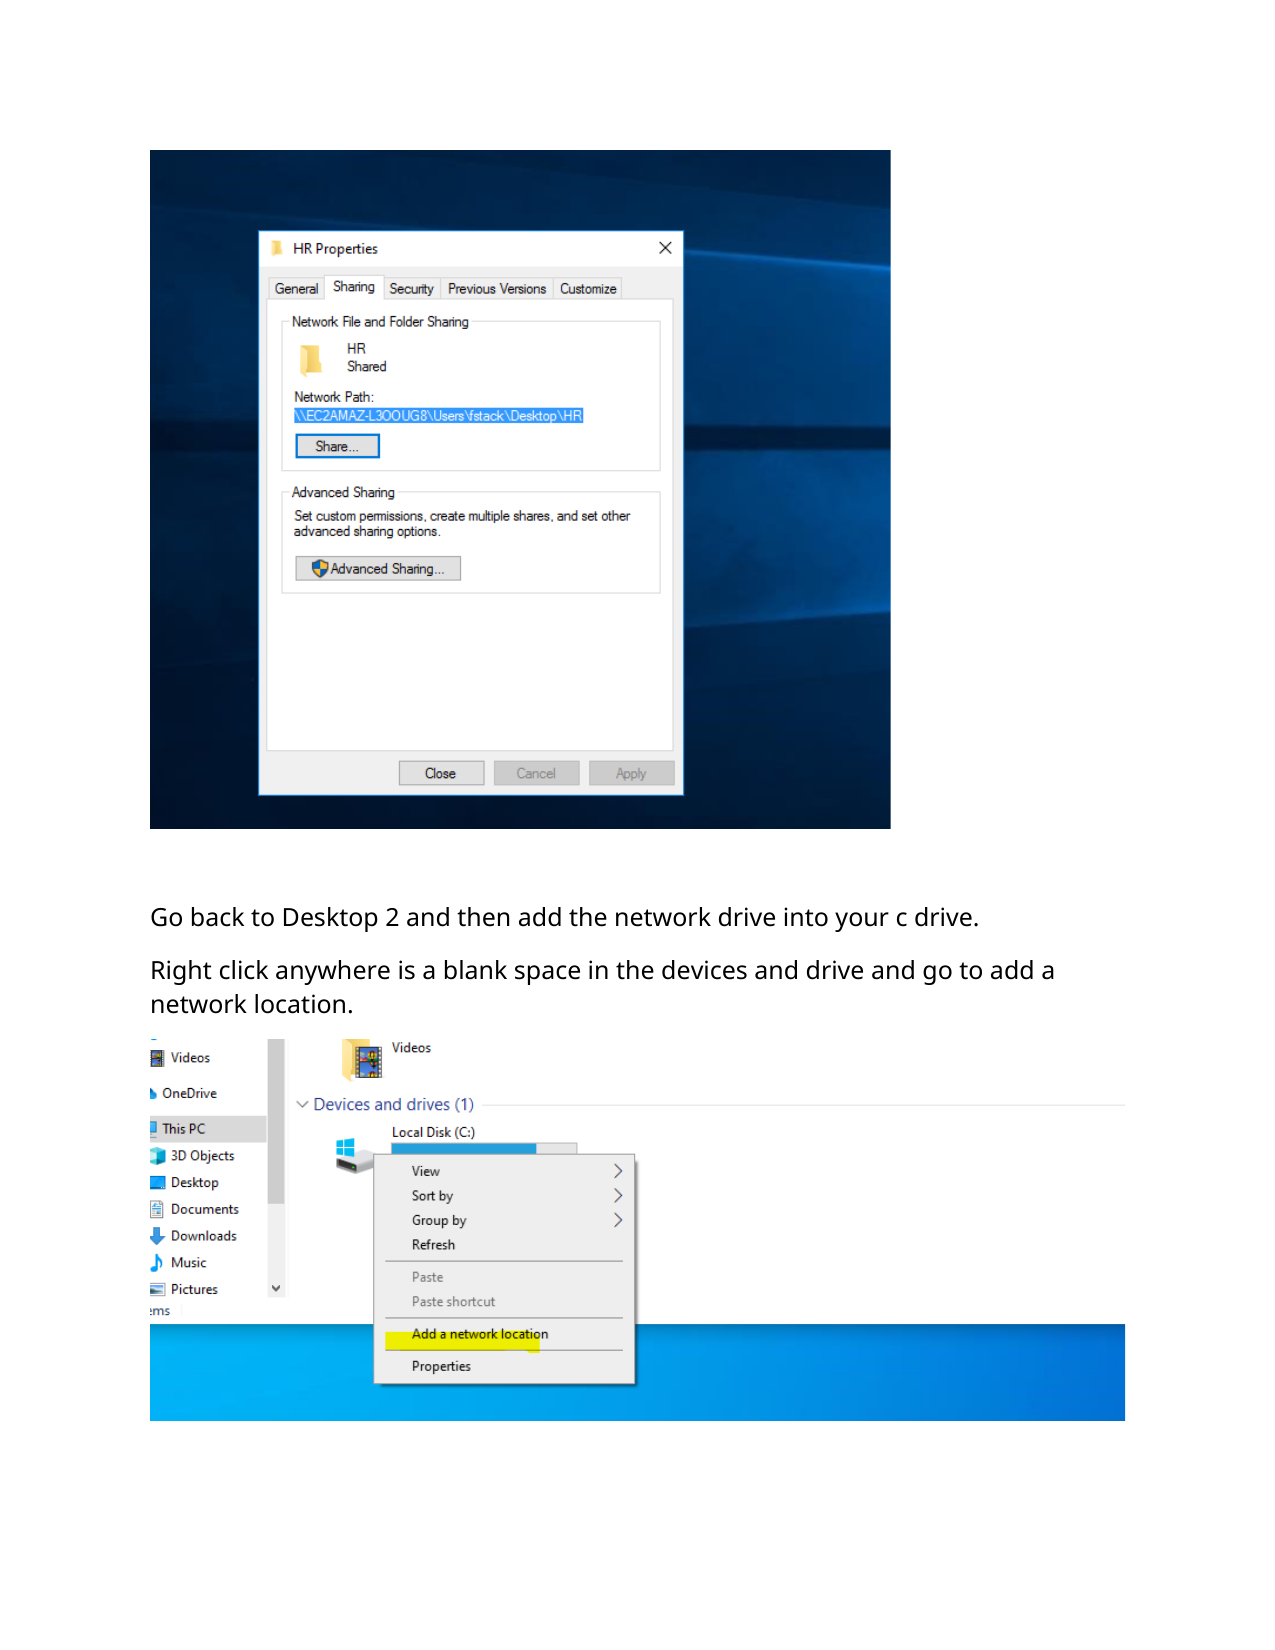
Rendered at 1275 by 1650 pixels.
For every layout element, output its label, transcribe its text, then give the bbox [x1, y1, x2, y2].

picture [150, 150, 891, 829]
text Right click anywhere is a blank space in the devices and drive and go to add a network location. [150, 953, 1125, 1021]
picture [150, 1039, 1125, 1421]
text Go back to Desktop 2 and then add the network drive into your c drive. [150, 900, 1125, 934]
